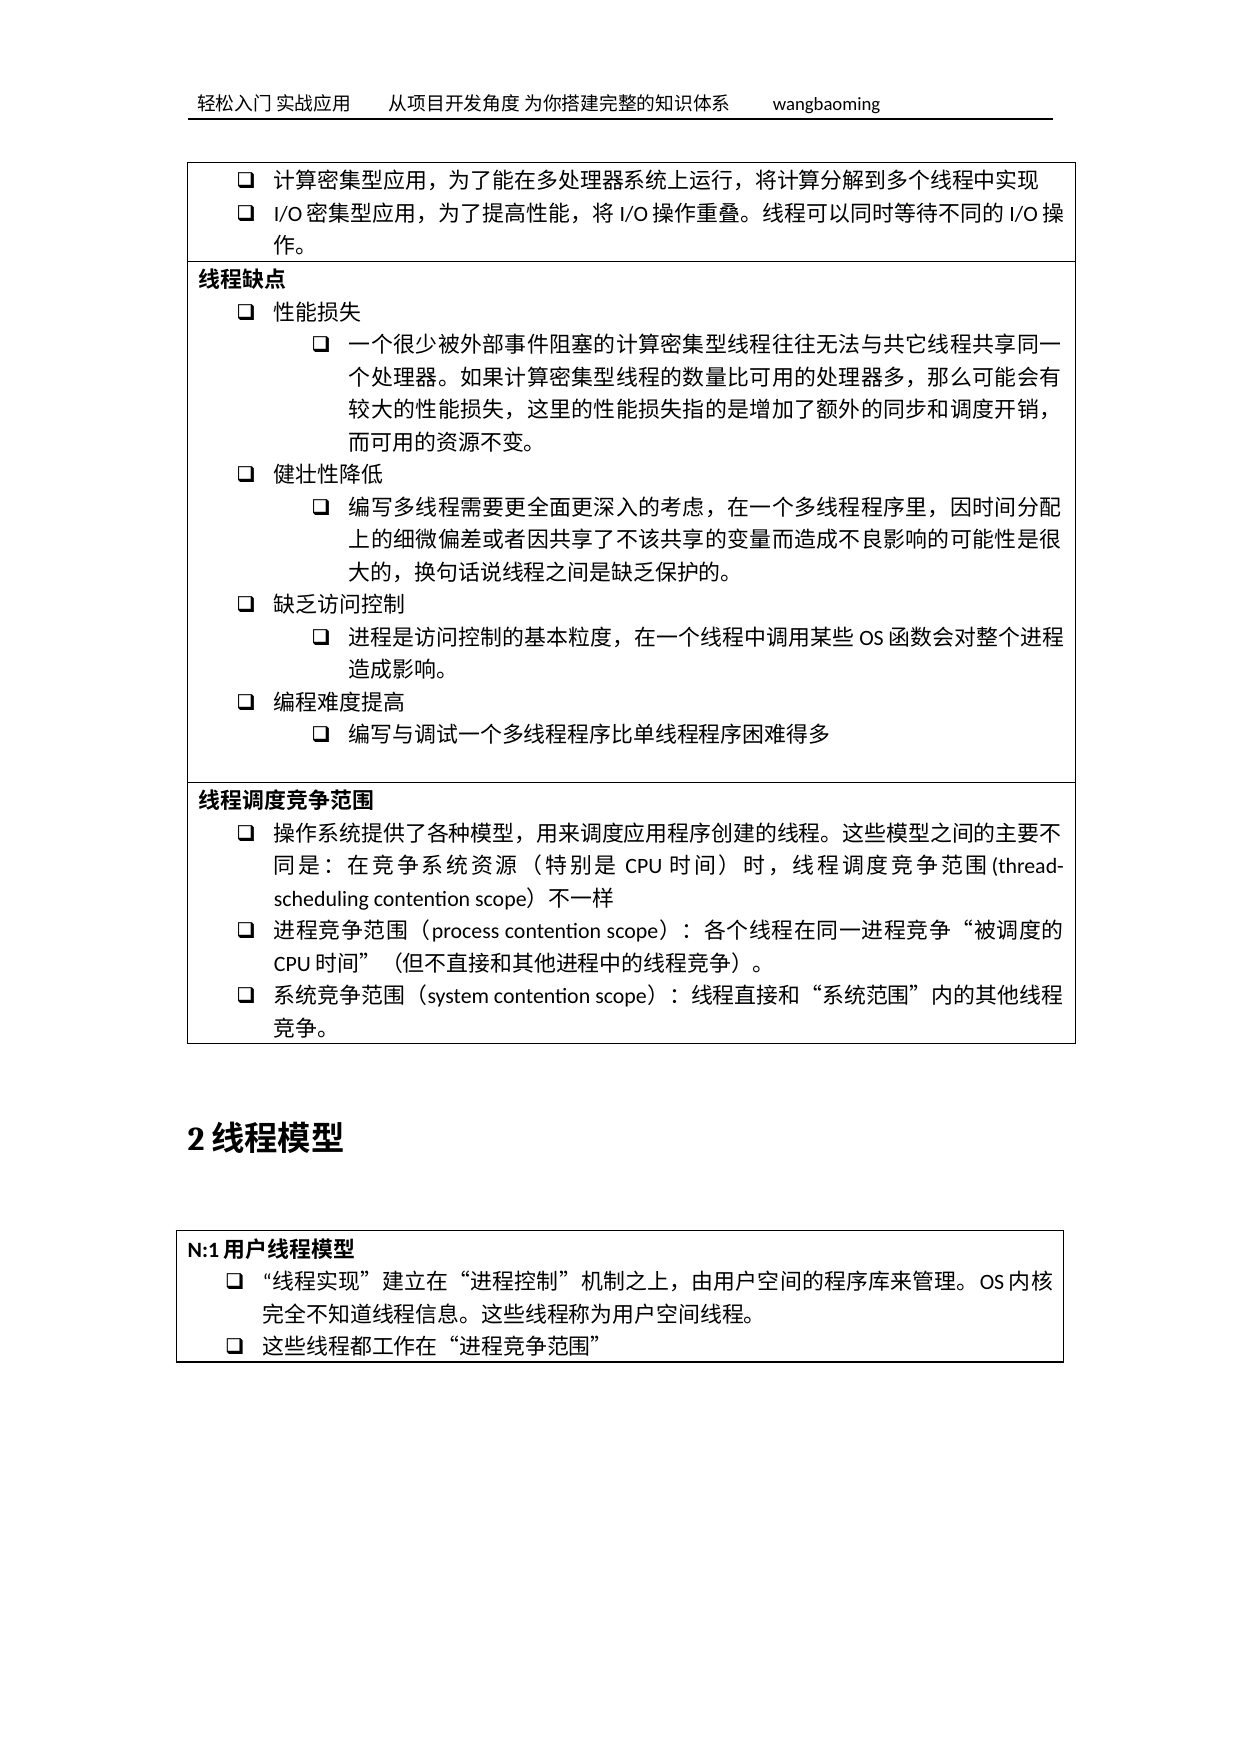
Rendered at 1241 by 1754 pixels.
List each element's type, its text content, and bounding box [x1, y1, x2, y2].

subtitle 2线程模型 [187, 1103, 1053, 1168]
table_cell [188, 163, 1075, 261]
table_cell 线程缺点 性能损失 一个很少被外部事件阻塞的计算密集型线程往往无法与共它线程共享同一个处理器。如果计算密集型线程的数量比可用的处理器多，那么可能会有较大的性能损失，这里的性能损失指的是增加了额外的同步和调度开销，而可用的资源不变。 健壮性降低 编写多线程需要更全面更深入的考虑，在一个多线程程序里，因时间分配上的细微偏差或者因共享了不该共享的变量而造成不良影响的可能性是很大的，换句话说线程之间是缺乏保护的。 缺乏访问控制 进程是访问控制的基本粒度，在一个线程中调用某些OS函数会对整个进程造成影响。 编程难度提高 编写与调试一个多线程程序比单线程程序困难得多 [188, 262, 1075, 782]
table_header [177, 1231, 1063, 1361]
table_cell 线程调度竞争范围 操作系统提供了各种模型，用来调度应用程序创建的线程。这些模型之间的主要不同是：在竞争系统资源（特别是CPU时间）时，线程调度竞争范围(thread-scheduling contention scope）不一样 进程竞争范围（process contention scope）：各个线程在同一进程竞争“被调度的CPU时间”（但不直接和其他进程中的线程竞争）。 系统竞争范围（system contention scope）：线程直接和“系统范围”内的其他线程竞争。 [188, 783, 1075, 1043]
